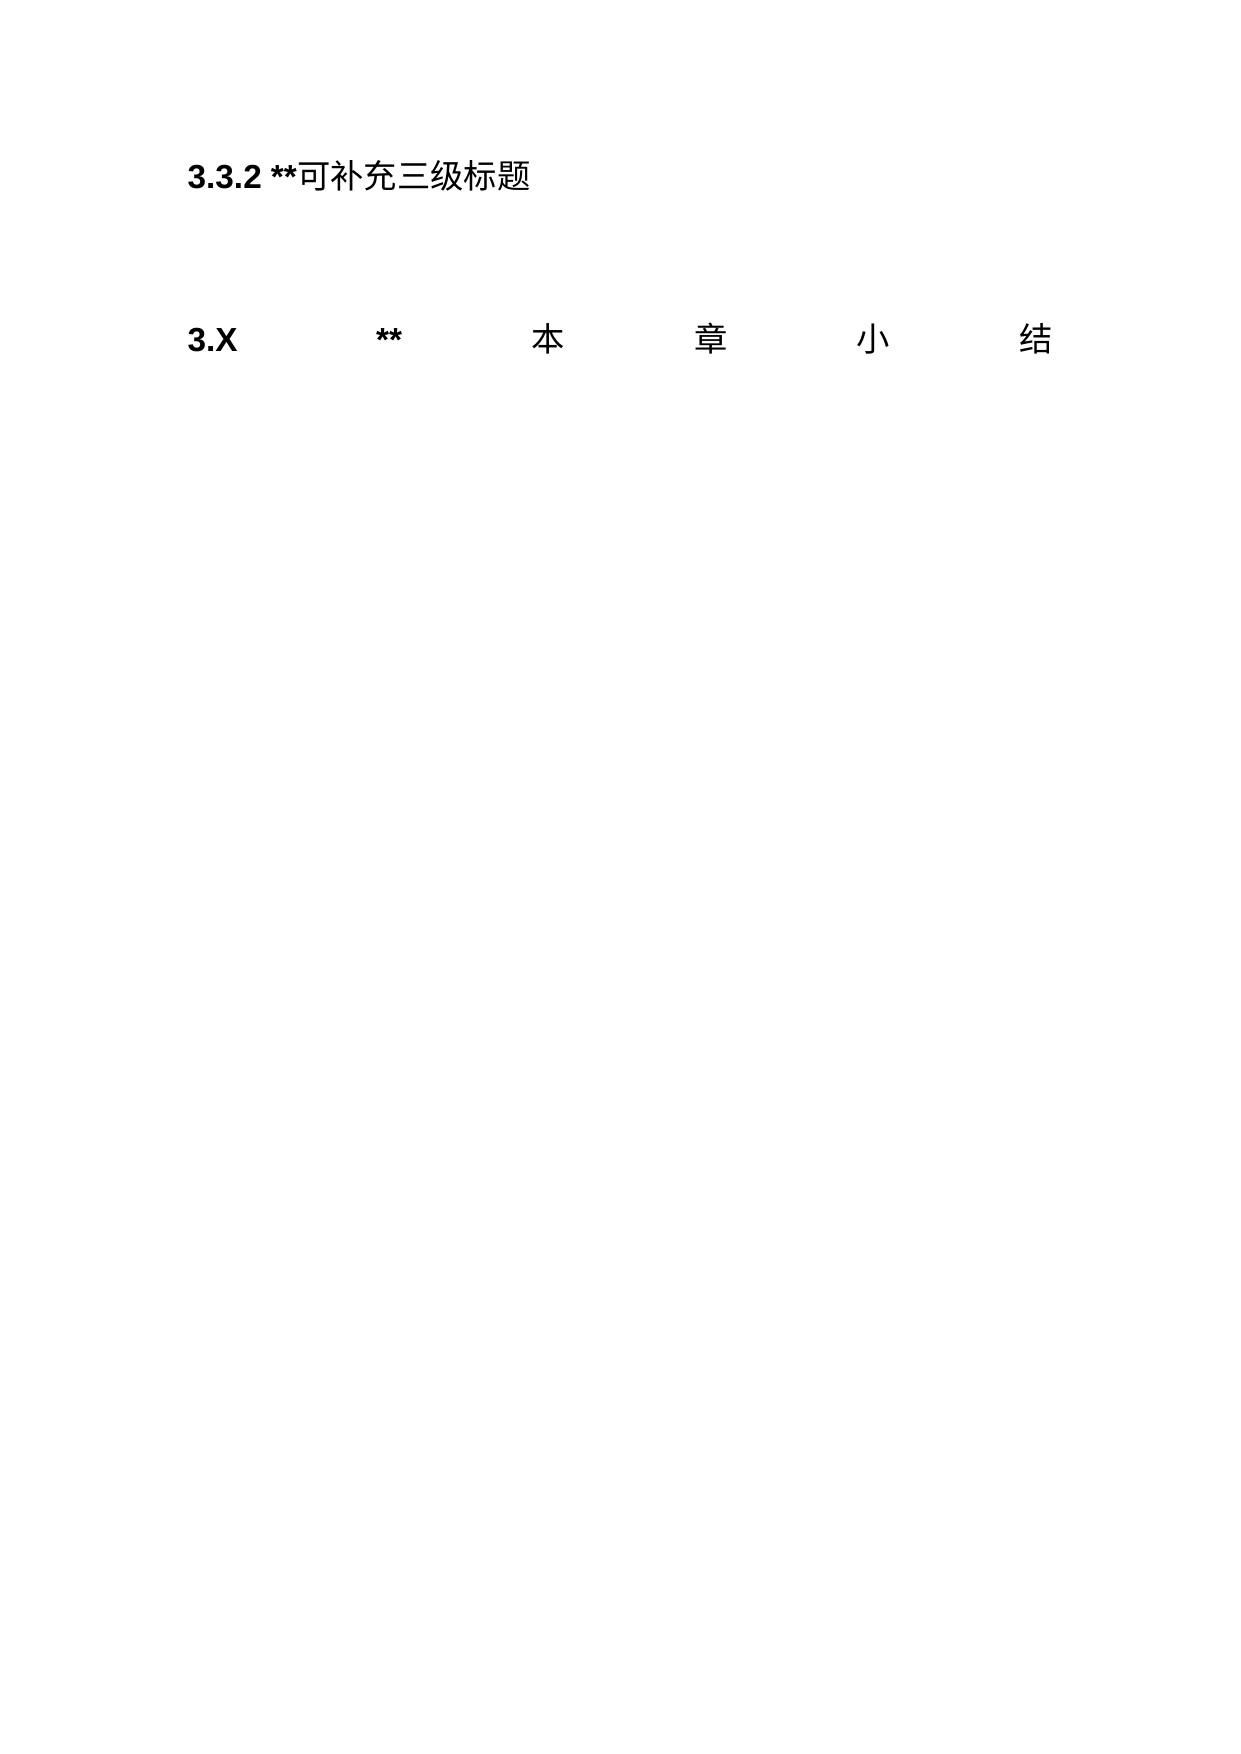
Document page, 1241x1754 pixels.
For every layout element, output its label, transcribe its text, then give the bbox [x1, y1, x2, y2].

text 3.3.2 **可补充三级标题 [187, 150, 1053, 198]
text 3.X **本章小结 [187, 313, 1053, 427]
